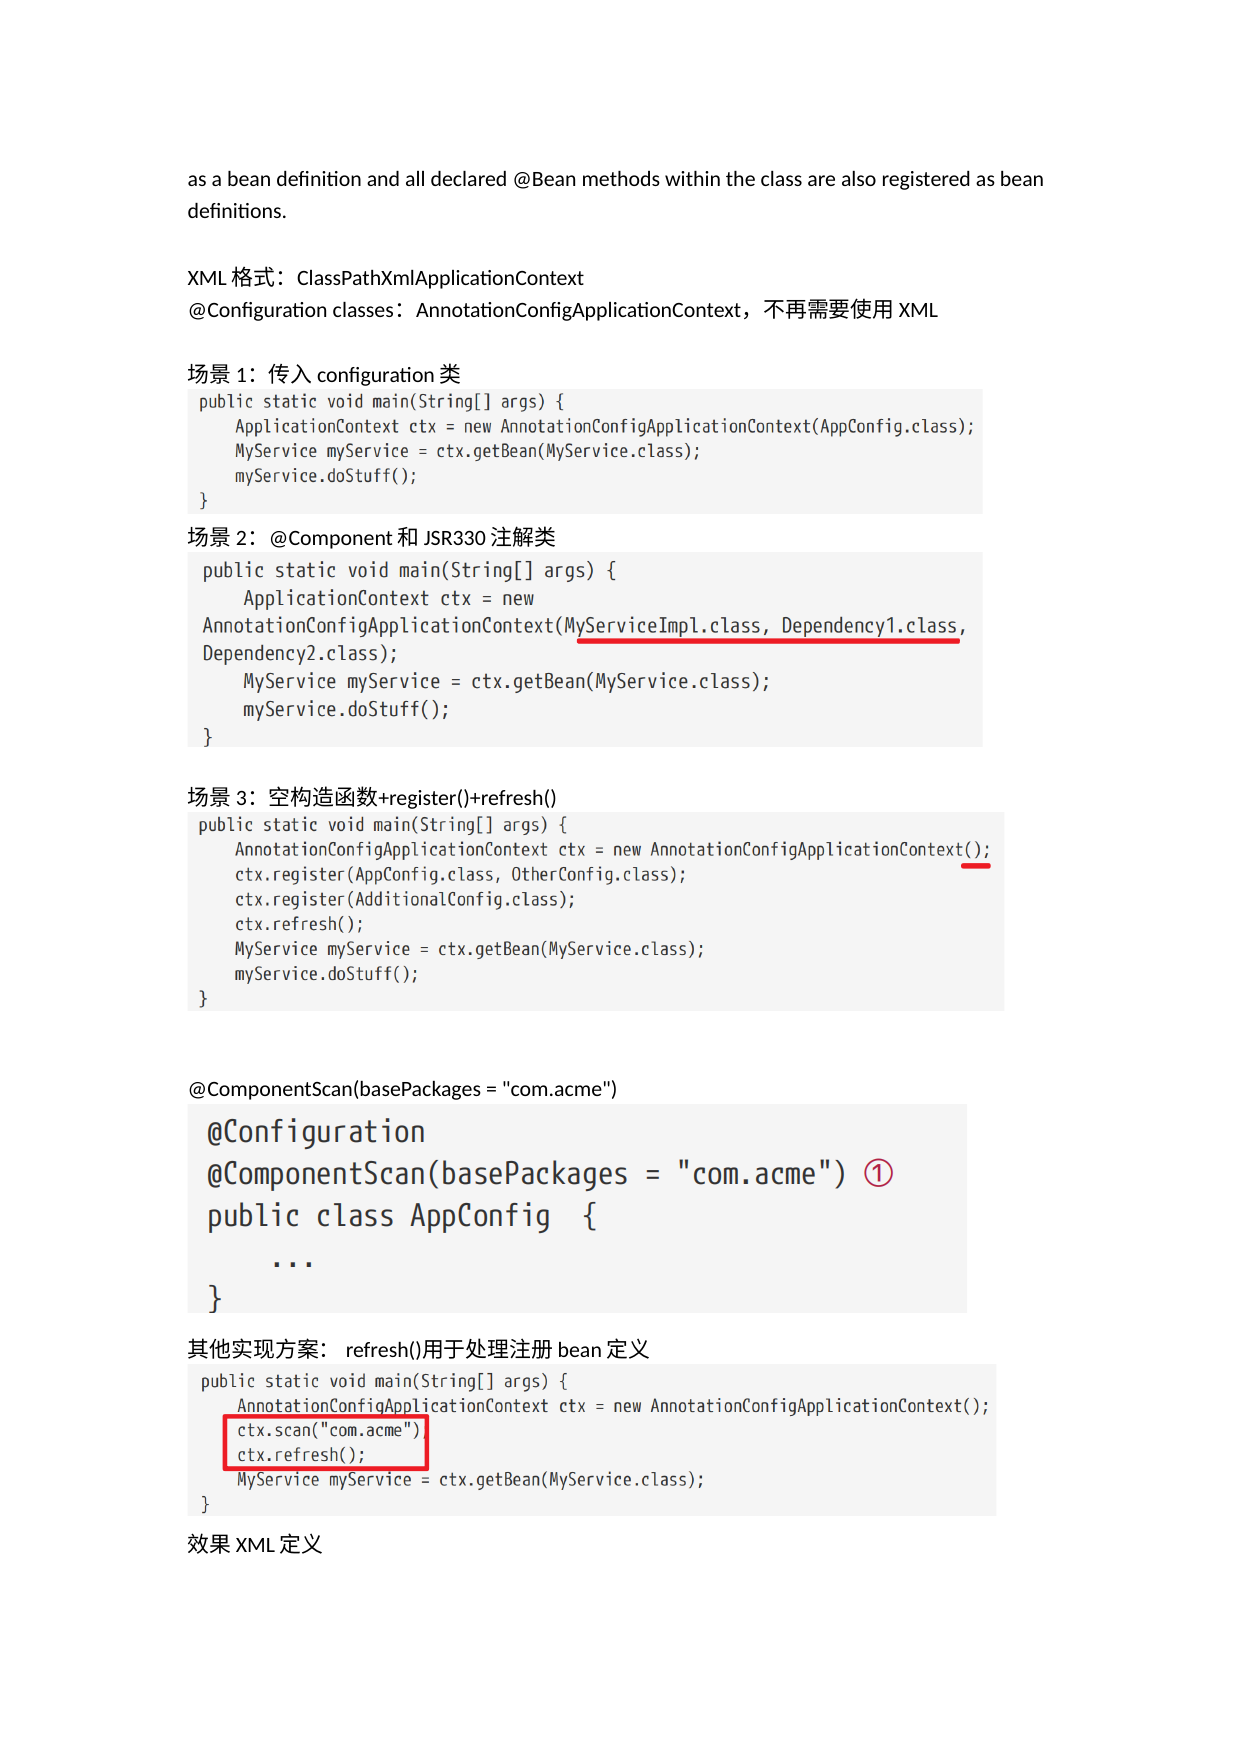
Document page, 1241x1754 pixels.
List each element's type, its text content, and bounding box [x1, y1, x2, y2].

picture [187, 1364, 997, 1516]
text @ComponentScan(basePackages = "com.acme") [187, 1072, 1053, 1104]
text @Configuration classes：AnnotationConfigApplicationContext，不再需要使用XML [187, 292, 1053, 324]
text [187, 162, 1053, 194]
picture [187, 552, 983, 747]
picture [187, 812, 1005, 1011]
text definitions. [187, 194, 1053, 227]
picture [187, 1104, 968, 1313]
text 效果XML定义 [187, 1527, 1053, 1559]
text 场景3：空构造函数+register()+refresh() [187, 779, 1053, 812]
text 其他实现方案： refresh()用于处理注册bean定义 [187, 1332, 1053, 1364]
text 场景1：传入configuration类 [187, 357, 1053, 389]
text 场景2：@Component和JSR330注解类 [187, 519, 1053, 552]
text XML格式：ClassPathXmlApplicationContext [187, 259, 1053, 292]
picture [187, 389, 983, 514]
